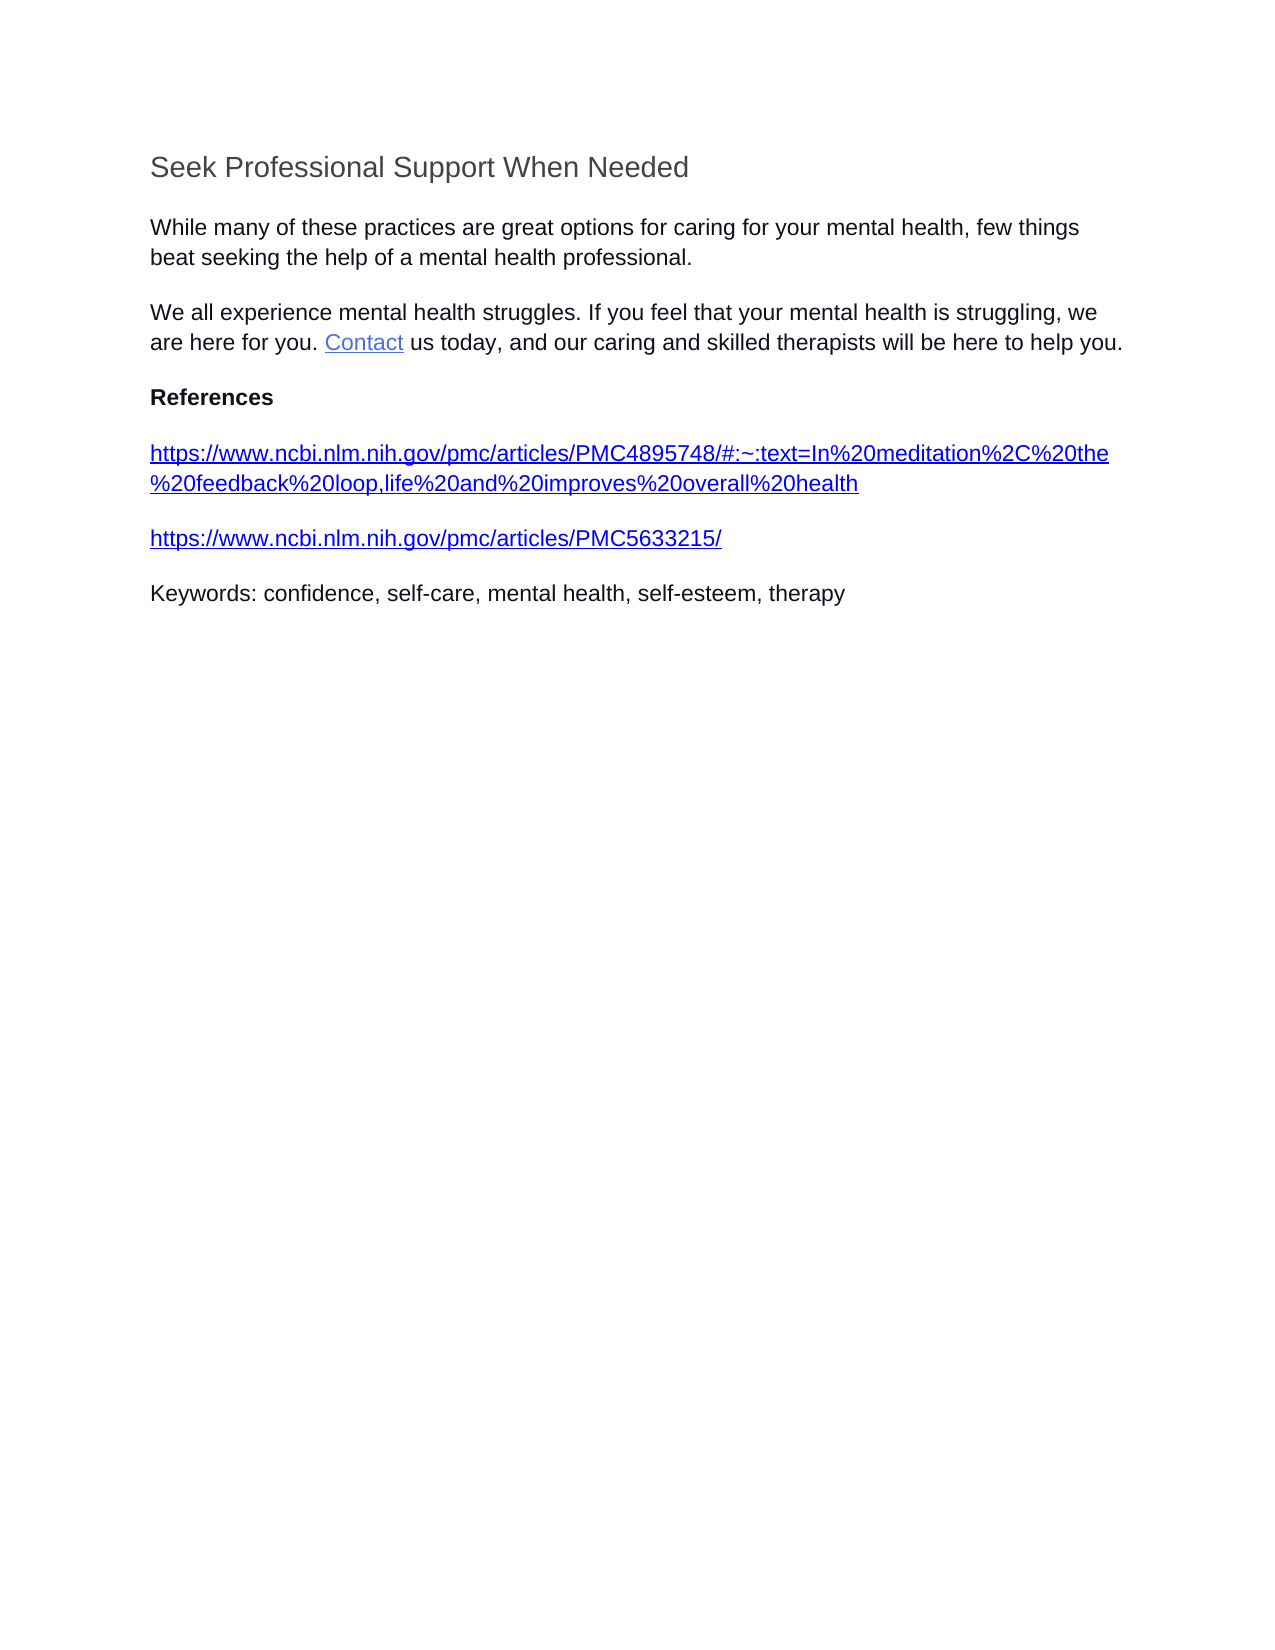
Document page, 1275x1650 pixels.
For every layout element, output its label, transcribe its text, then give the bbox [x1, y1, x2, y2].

text References [150, 384, 1125, 411]
text https://www.ncbi.nlm.nih.gov/pmc/articles/PMC4895748/#:~:text=In%20meditation%2C%20the%20feedback%20loop,life%20and%20improves%20overall%20health [150, 439, 1125, 496]
subtitle Seek Professional Support When Needed [150, 150, 1125, 183]
text Keywords: confidence, self-care, mental health, self-esteem, therapy [150, 580, 1125, 607]
text We all experience mental health struggles. If you feel that your mental health is struggling, we are here for you. Contact us today, and our caring and skilled therapists will be here to help you. [150, 299, 1125, 356]
text https://www.ncbi.nlm.nih.gov/pmc/articles/PMC5633215/ [150, 525, 1125, 551]
text While many of these practices are great options for caring for your mental health, few things beat seeking the help of a mental health professional. [150, 213, 1125, 270]
